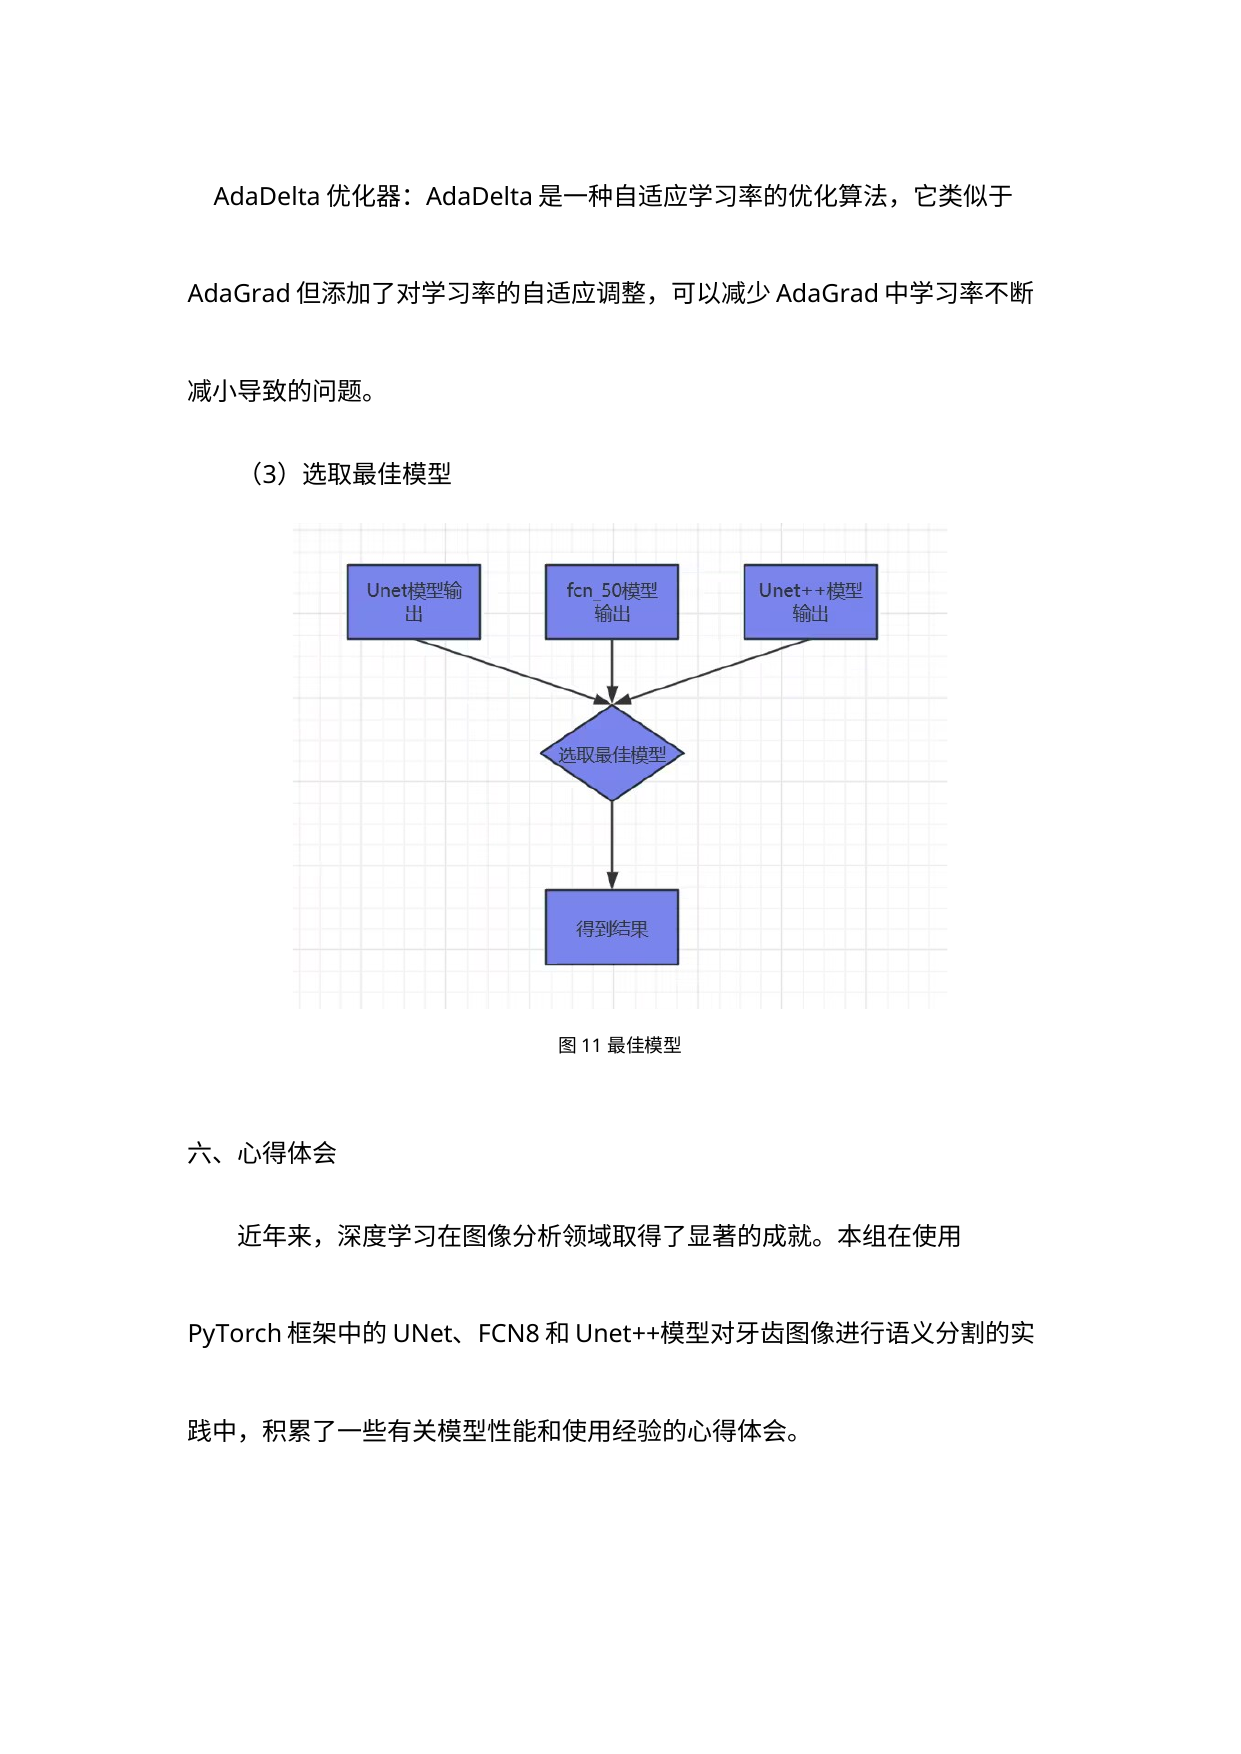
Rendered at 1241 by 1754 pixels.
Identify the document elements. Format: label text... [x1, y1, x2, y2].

text （3）选取最佳模型 [187, 440, 1053, 505]
list 近年来，深度学习在图像分析领域取得了显著的成就。本组在使用PyTorch框架中的UNet、FCN8和Unet++模型对牙齿图像进行语义分割的实践中，积累了一些有关模型性能和使用经验的心得体会。 [187, 1202, 1053, 1462]
list 六、心得体会 [187, 1119, 1053, 1184]
picture [292, 523, 948, 1009]
text 图11 最佳模型 [187, 1028, 1053, 1060]
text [187, 162, 1053, 422]
